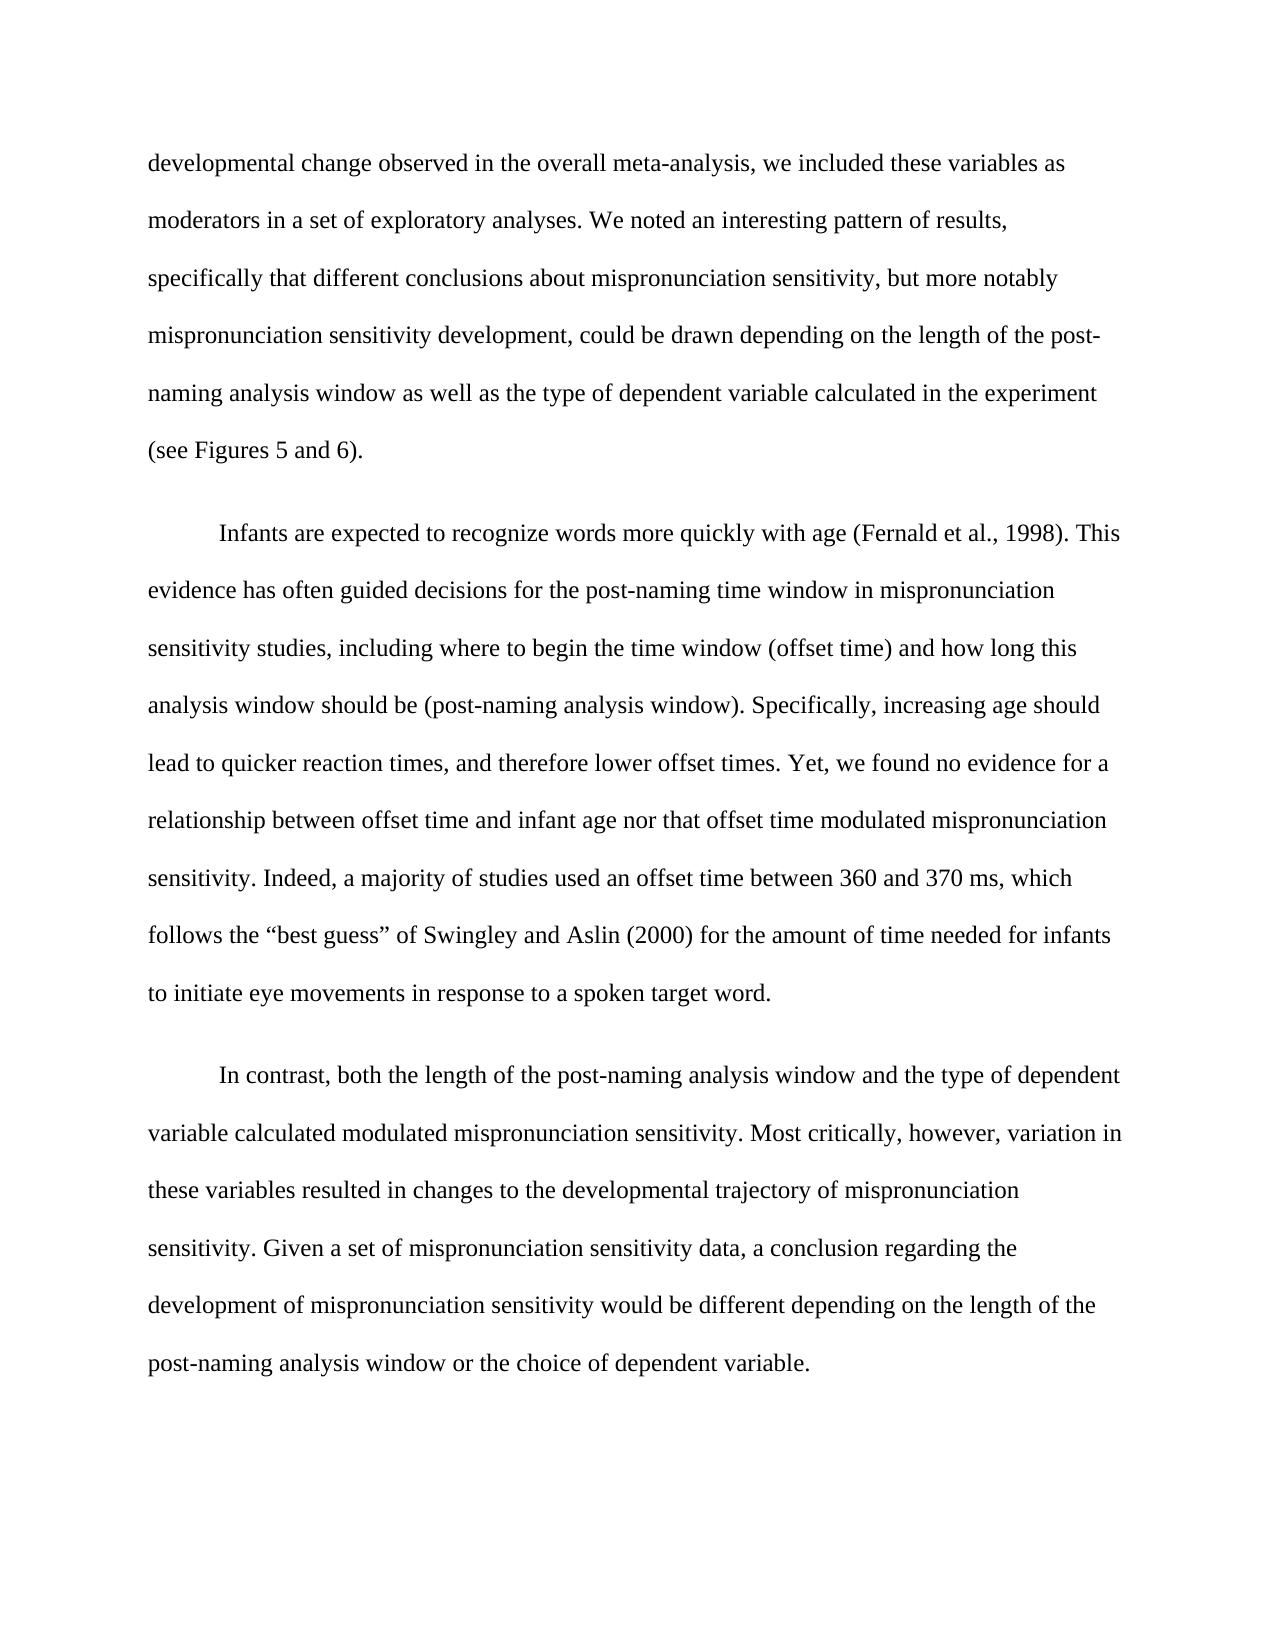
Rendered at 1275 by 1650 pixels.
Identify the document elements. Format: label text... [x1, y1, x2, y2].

text Infants are expected to recognize words more quickly with age (Fernald et al., 1998). This evidence has often guided decisions for the post-naming time window in mispronunciation sensitivity studies, including where to begin the time window (offset time) and how long this analysis window should be (post-naming analysis window). Specifically, increasing age should lead to quicker reaction times, and therefore lower offset times. Yet, we found no evidence for a relationship between offset time and infant age nor that offset time modulated mispronunciation sensitivity. Indeed, a majority of studies used an offset time between 360 and 370 ms, which follows the “best guess” of Swingley and Aslin (2000) for the amount of time needed for infants to initiate eye movements in response to a spoken target word. [148, 518, 1127, 1006]
text In contrast, both the length of the post-naming analysis window and the type of dependent variable calculated modulated mispronunciation sensitivity. Most critically, however, variation in these variables resulted in changes to the developmental trajectory of mispronunciation sensitivity. Given a set of mispronunciation sensitivity data, a conclusion regarding the development of mispronunciation sensitivity would be different depending on the length of the post-naming analysis window or the choice of dependent variable. [148, 1060, 1127, 1376]
